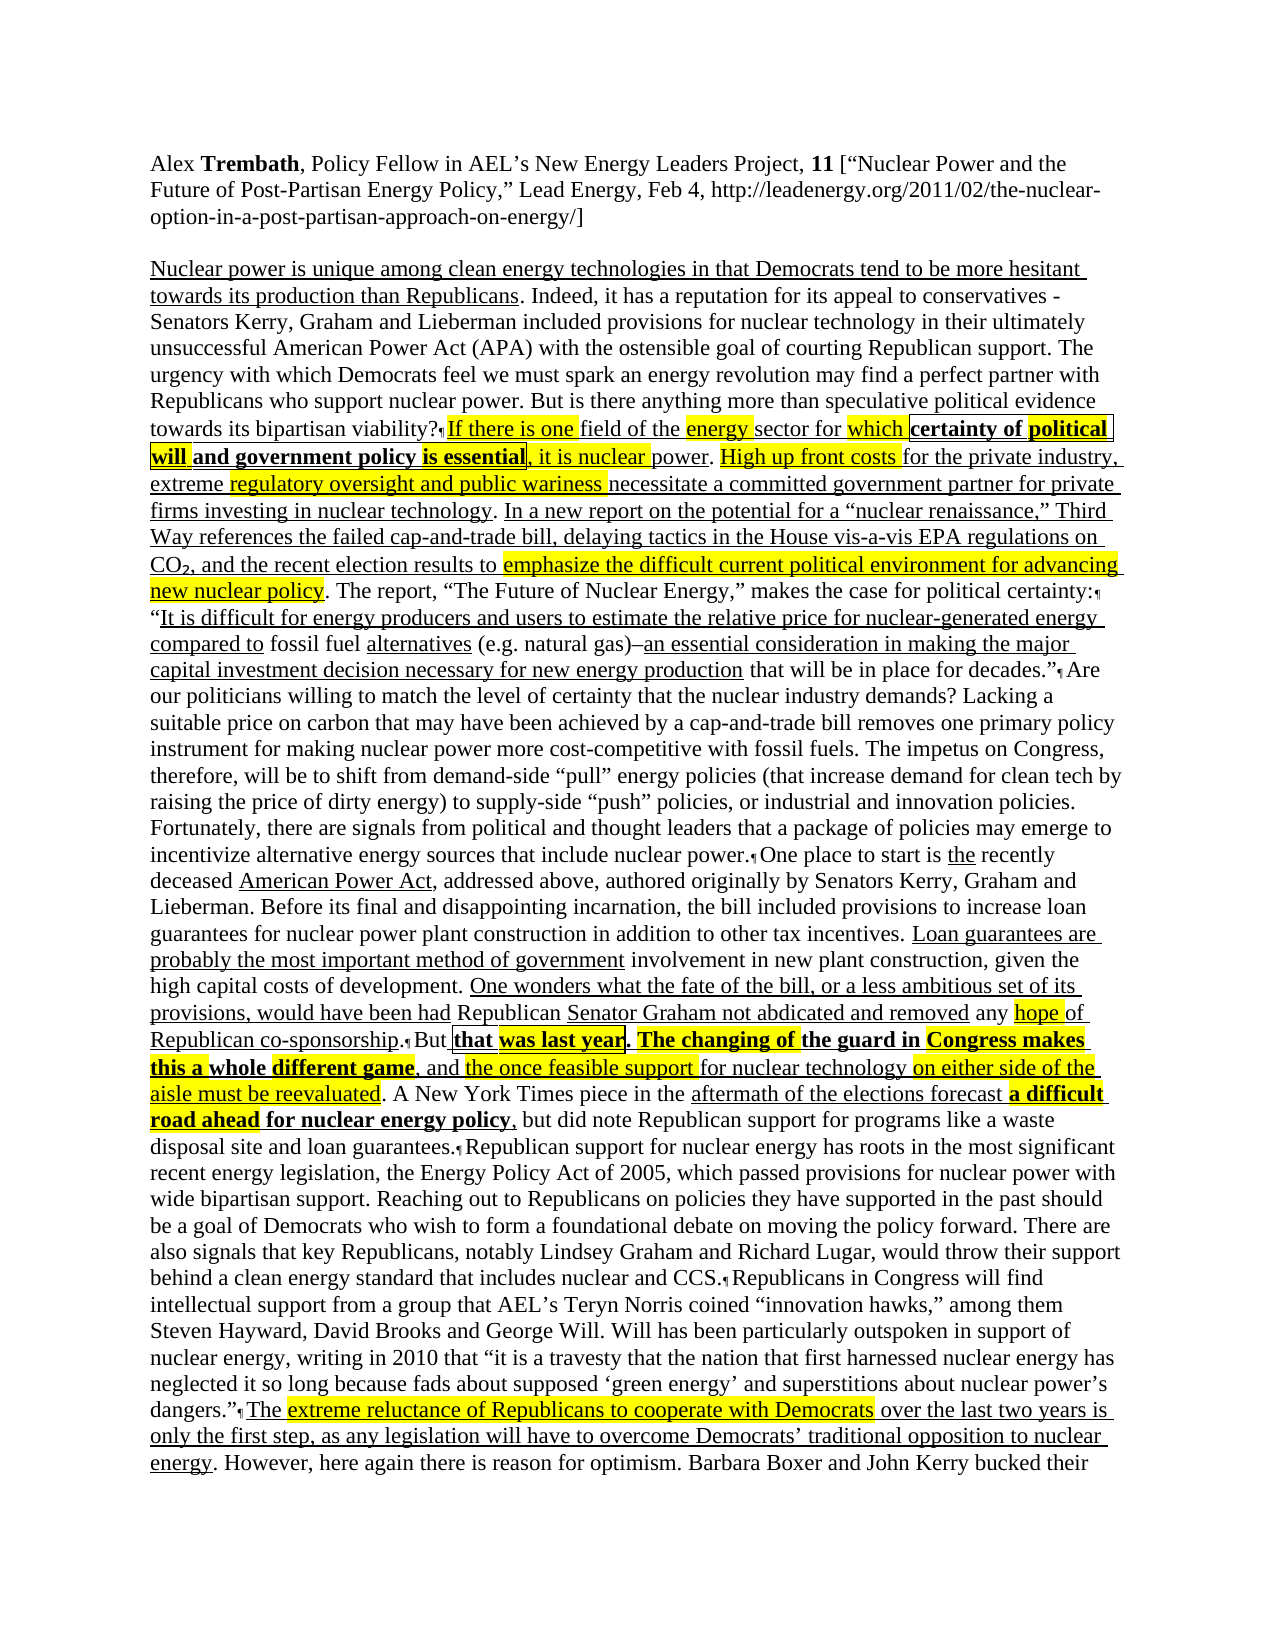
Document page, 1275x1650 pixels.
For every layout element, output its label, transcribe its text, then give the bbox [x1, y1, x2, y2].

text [150, 255, 1125, 1475]
text Alex Trembath, Policy Fellow in AEL’s New Energy Leaders Project, 11 [“Nuclear Power and the Future of Post-Partisan Energy Policy,” Lead Energy, Feb 4, http://leadenergy.org/2011/02/the-nuclear-option-in-a-post-partisan-approach-on-energy/] [150, 150, 1125, 229]
